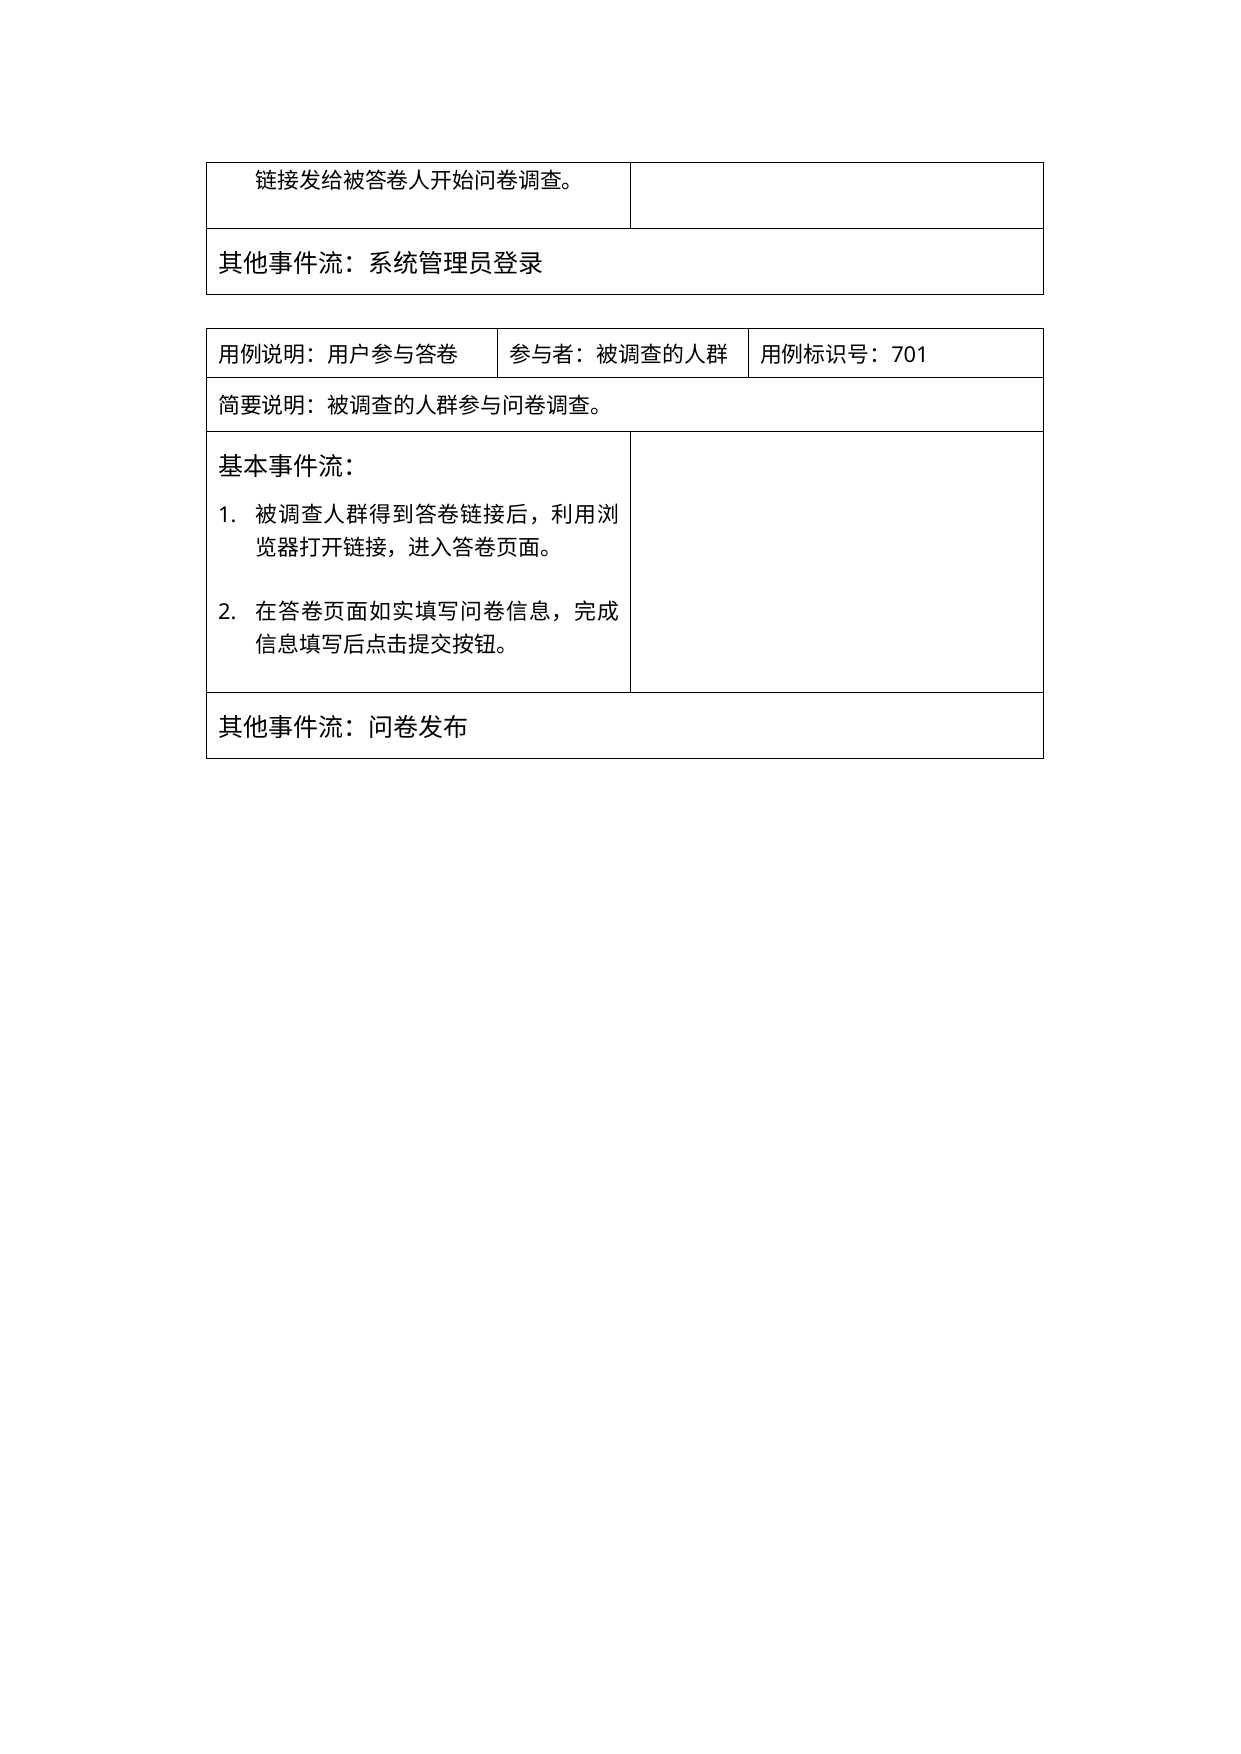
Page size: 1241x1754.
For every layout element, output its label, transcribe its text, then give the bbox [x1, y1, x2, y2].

table_header 用例标识号：701 [749, 329, 1043, 377]
table_cell [631, 163, 1043, 228]
table_cell 简要说明：被调查的人群参与问卷调查。 [207, 378, 1043, 431]
table_cell [631, 432, 1043, 692]
table_cell 基本事件流： 被调查人群得到答卷链接后，利用浏览器打开链接，进入答卷页面。 在答卷页面如实填写问卷信息，完成信息填写后点击提交按钮。 [207, 432, 630, 692]
table_cell 其他事件流：问卷发布 [207, 693, 1043, 758]
table_header 参与者：被调查的人群 [498, 329, 748, 377]
table_header 用例说明：用户参与答卷 [207, 329, 497, 377]
table_cell 其他事件流：系统管理员登录 [207, 229, 1043, 294]
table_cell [207, 163, 630, 228]
